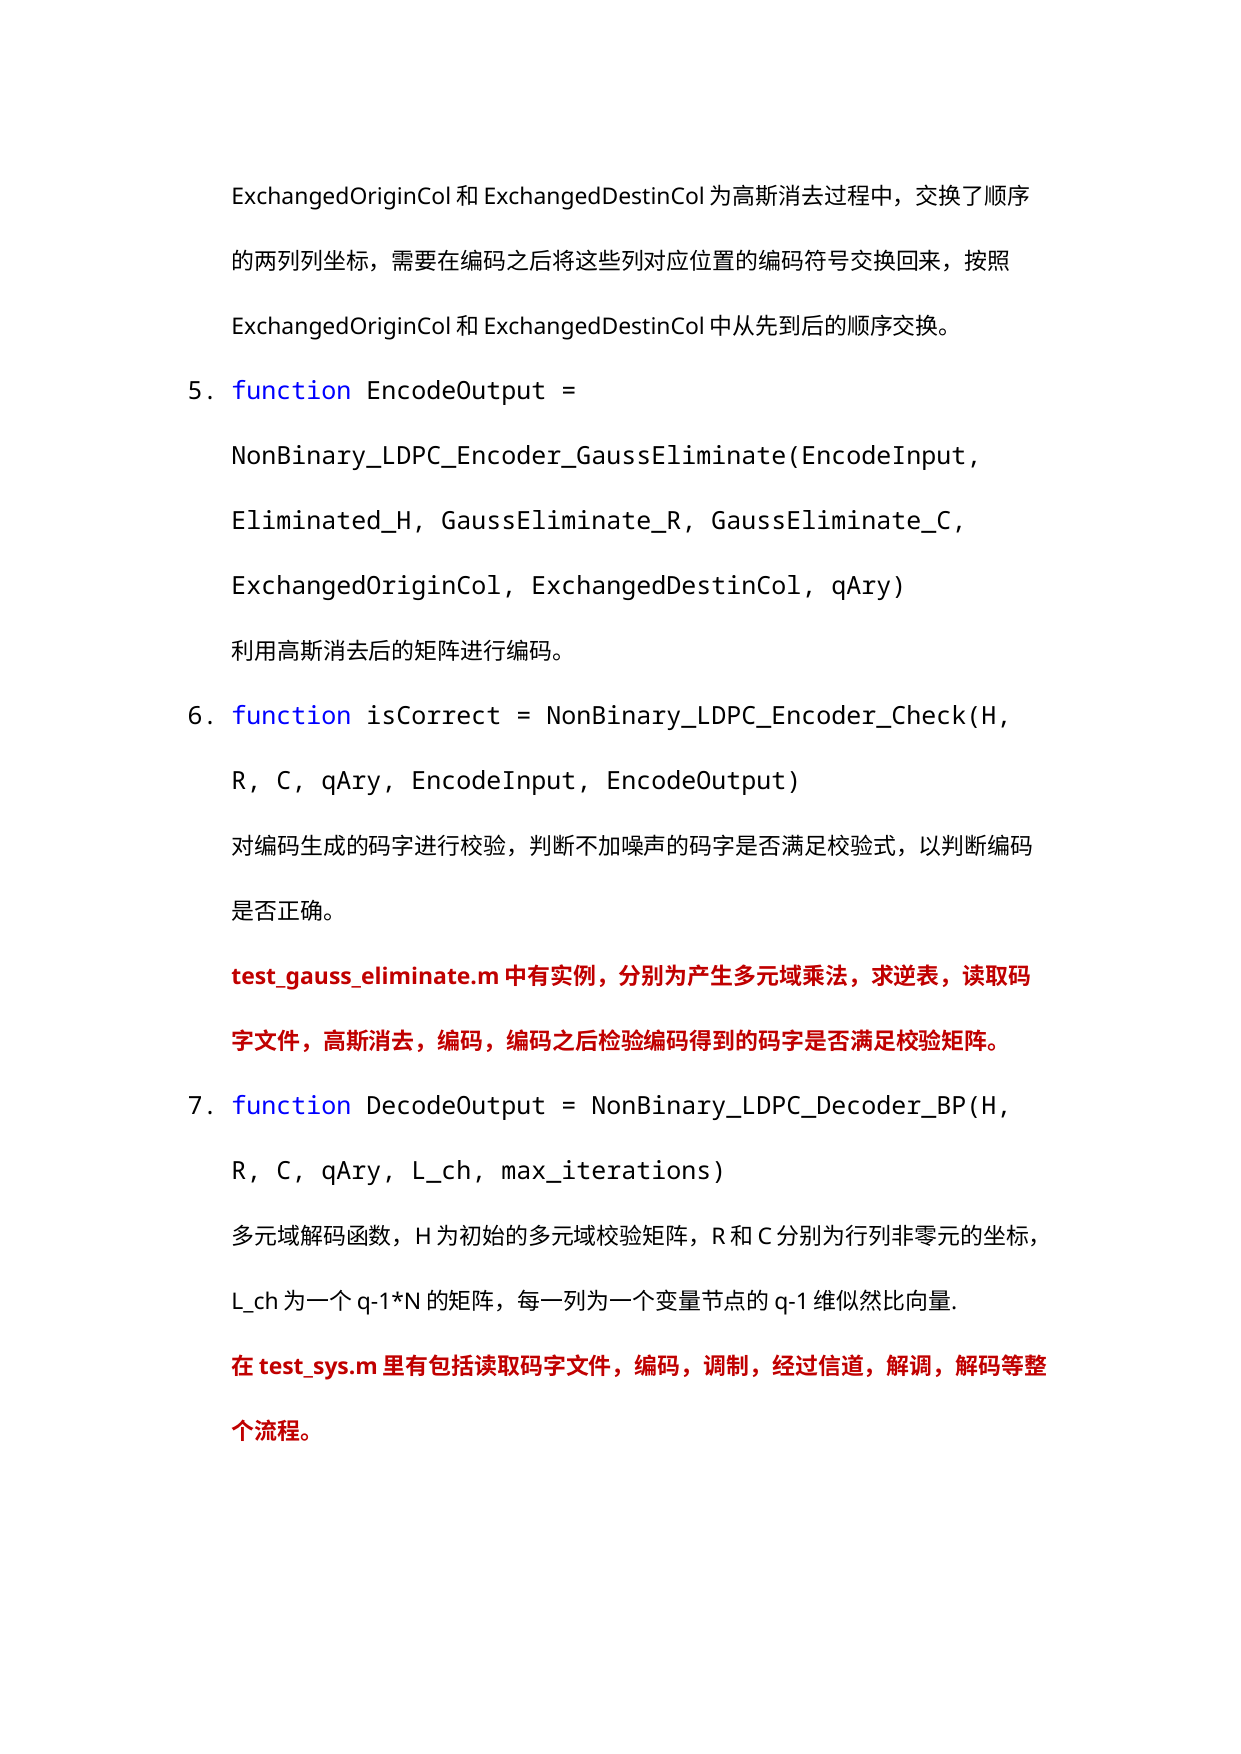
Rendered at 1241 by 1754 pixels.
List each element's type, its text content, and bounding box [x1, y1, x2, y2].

list function EncodeOutput = NonBinary_LDPC_Encoder_GaussEliminate(EncodeInput, Eliminated_H, GaussEliminate_R, GaussEliminate_C, ExchangedOriginCol, ExchangedDestinCol, qAry) [187, 357, 1053, 617]
list test_gauss_eliminate.m中有实例，分别为产生多元域乘法，求逆表，读取码字文件，高斯消去，编码，编码之后检验编码得到的码字是否满足校验矩阵。 [231, 942, 1053, 1072]
list 多元域解码函数，H为初始的多元域校验矩阵，R和C分别为行列非零元的坐标，L_ch为一个q-1*N的矩阵，每一列为一个变量节点的q-1维似然比向量. [231, 1202, 1053, 1332]
list 利用高斯消去后的矩阵进行编码。 [231, 617, 1053, 682]
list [231, 162, 1053, 357]
list 对编码生成的码字进行校验，判断不加噪声的码字是否满足校验式，以判断编码是否正确。 [231, 812, 1053, 942]
list function DecodeOutput = NonBinary_LDPC_Decoder_BP(H, R, C, qAry, L_ch, max_iterations) [187, 1072, 1053, 1202]
list function isCorrect = NonBinary_LDPC_Encoder_Check(H, R, C, qAry, EncodeInput, EncodeOutput) [187, 682, 1053, 812]
list 在test_sys.m里有包括读取码字文件，编码，调制，经过信道，解调，解码等整个流程。 [231, 1332, 1053, 1462]
